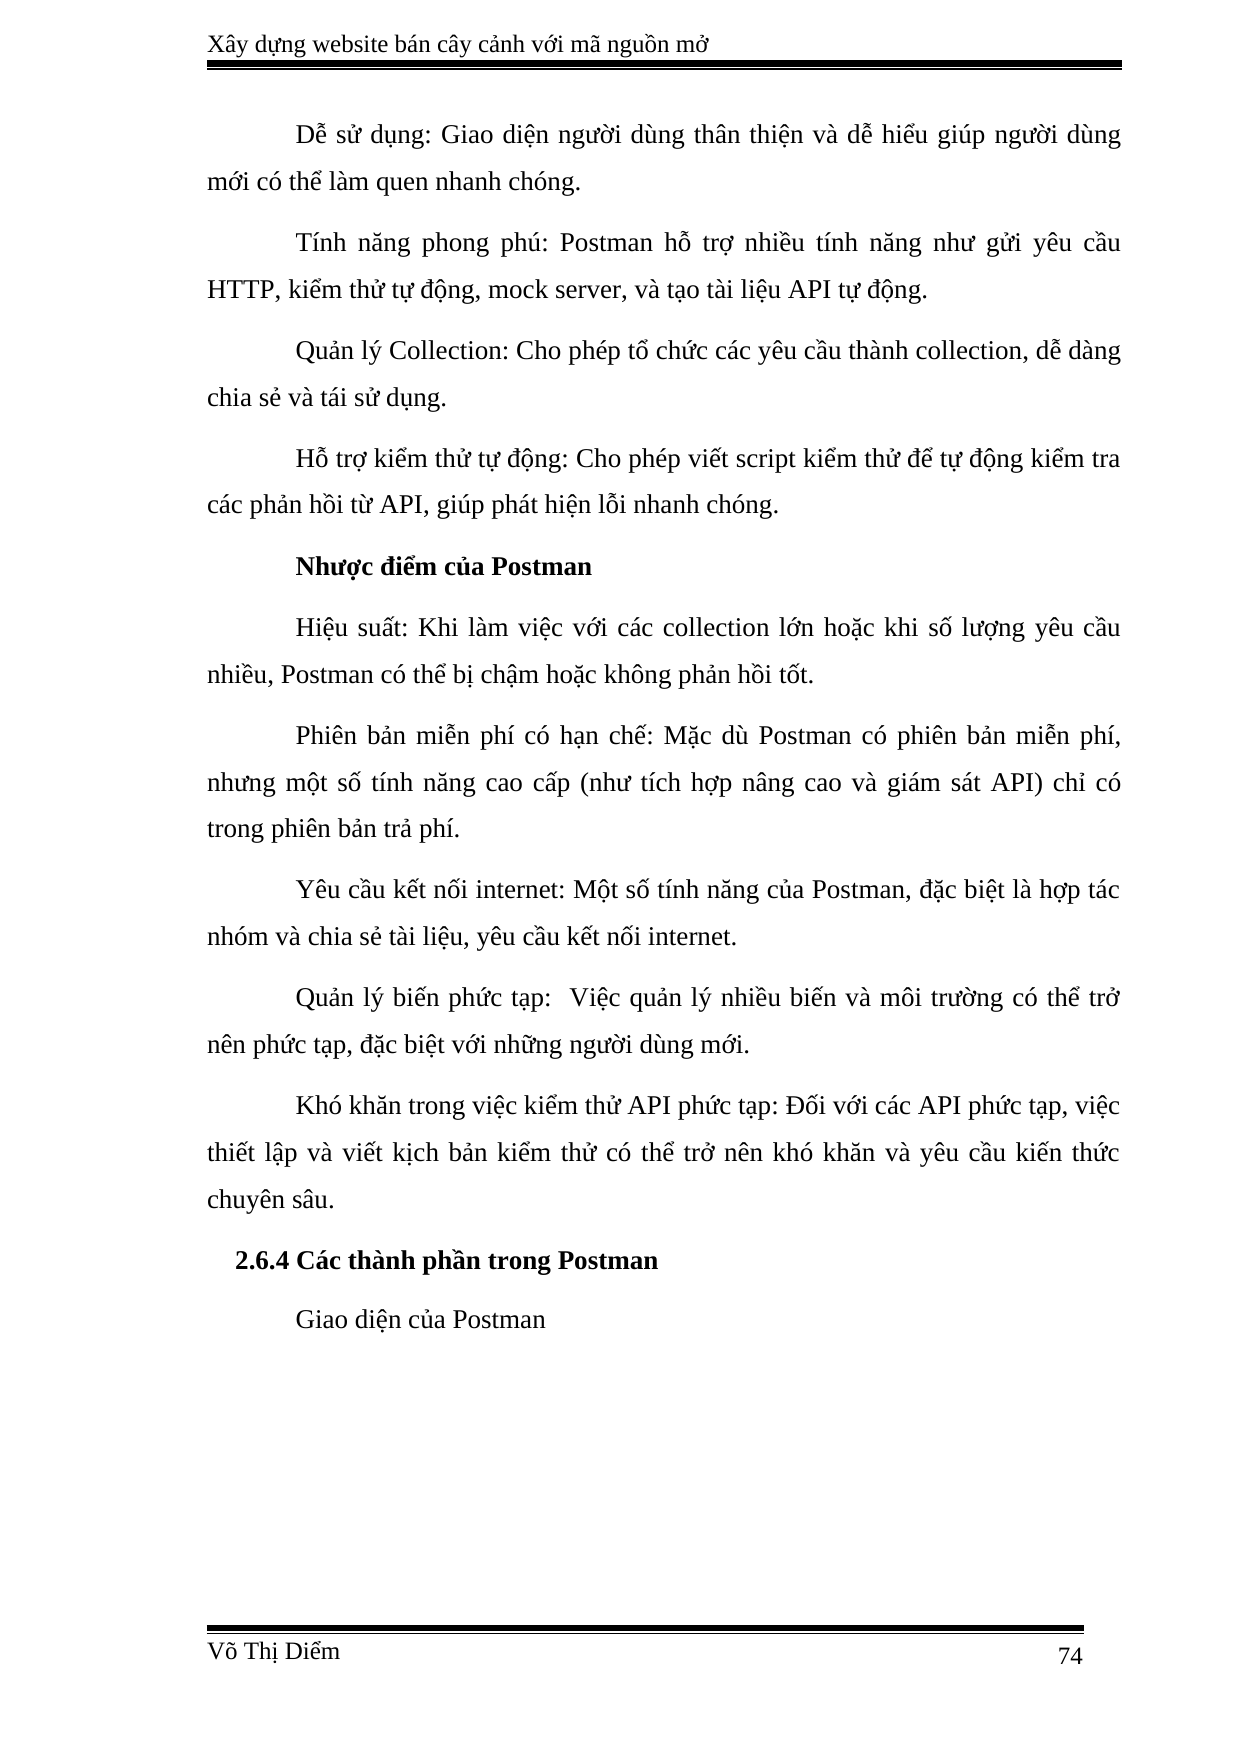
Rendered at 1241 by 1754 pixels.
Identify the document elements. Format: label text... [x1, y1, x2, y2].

text Hiệu suất: Khi làm việc với các collection lớn hoặc khi số lượng yêu cầu nhiều, Postman có thể bị chậm hoặc không phản hồi tốt. [207, 611, 1122, 689]
text Phiên bản miễn phí có hạn chế: Mặc dù Postman có phiên bản miễn phí, nhưng một số tính năng cao cấp (như tích hợp nâng cao và giám sát API) chỉ có trong phiên bản trả phí. [207, 719, 1122, 843]
subtitle Các thành phần trong Postman [235, 1244, 1122, 1275]
text Quản lý biến phức tạp: Việc quản lý nhiều biến và môi trường có thể trở nên phức tạp, đặc biệt với những người dùng mới. [207, 981, 1122, 1059]
text Quản lý Collection: Cho phép tổ chức các yêu cầu thành collection, dễ dàng chia sẻ và tái sử dụng. [207, 334, 1122, 412]
text Dễ sử dụng: Giao diện người dùng thân thiện và dễ hiểu giúp người dùng mới có thể làm quen nhanh chóng. [207, 118, 1122, 196]
text Tính năng phong phú: Postman hỗ trợ nhiều tính năng như gửi yêu cầu HTTP, kiểm thử tự động, mock server, và tạo tài liệu API tự động. [207, 226, 1122, 304]
text Yêu cầu kết nối internet: Một số tính năng của Postman, đặc biệt là hợp tác nhóm và chia sẻ tài liệu, yêu cầu kết nối internet. [207, 873, 1122, 951]
text Hỗ trợ kiểm thử tự động: Cho phép viết script kiểm thử để tự động kiểm tra các phản hồi từ API, giúp phát hiện lỗi nhanh chóng. [207, 442, 1122, 520]
text Khó khăn trong việc kiểm thử API phức tạp: Đối với các API phức tạp, việc thiết lập và viết kịch bản kiểm thử có thể trở nên khó khăn và yêu cầu kiến thức chuyên sâu. [207, 1089, 1122, 1214]
text Nhược điểm của Postman [207, 550, 1122, 581]
text Giao diện của Postman [207, 1303, 1122, 1334]
